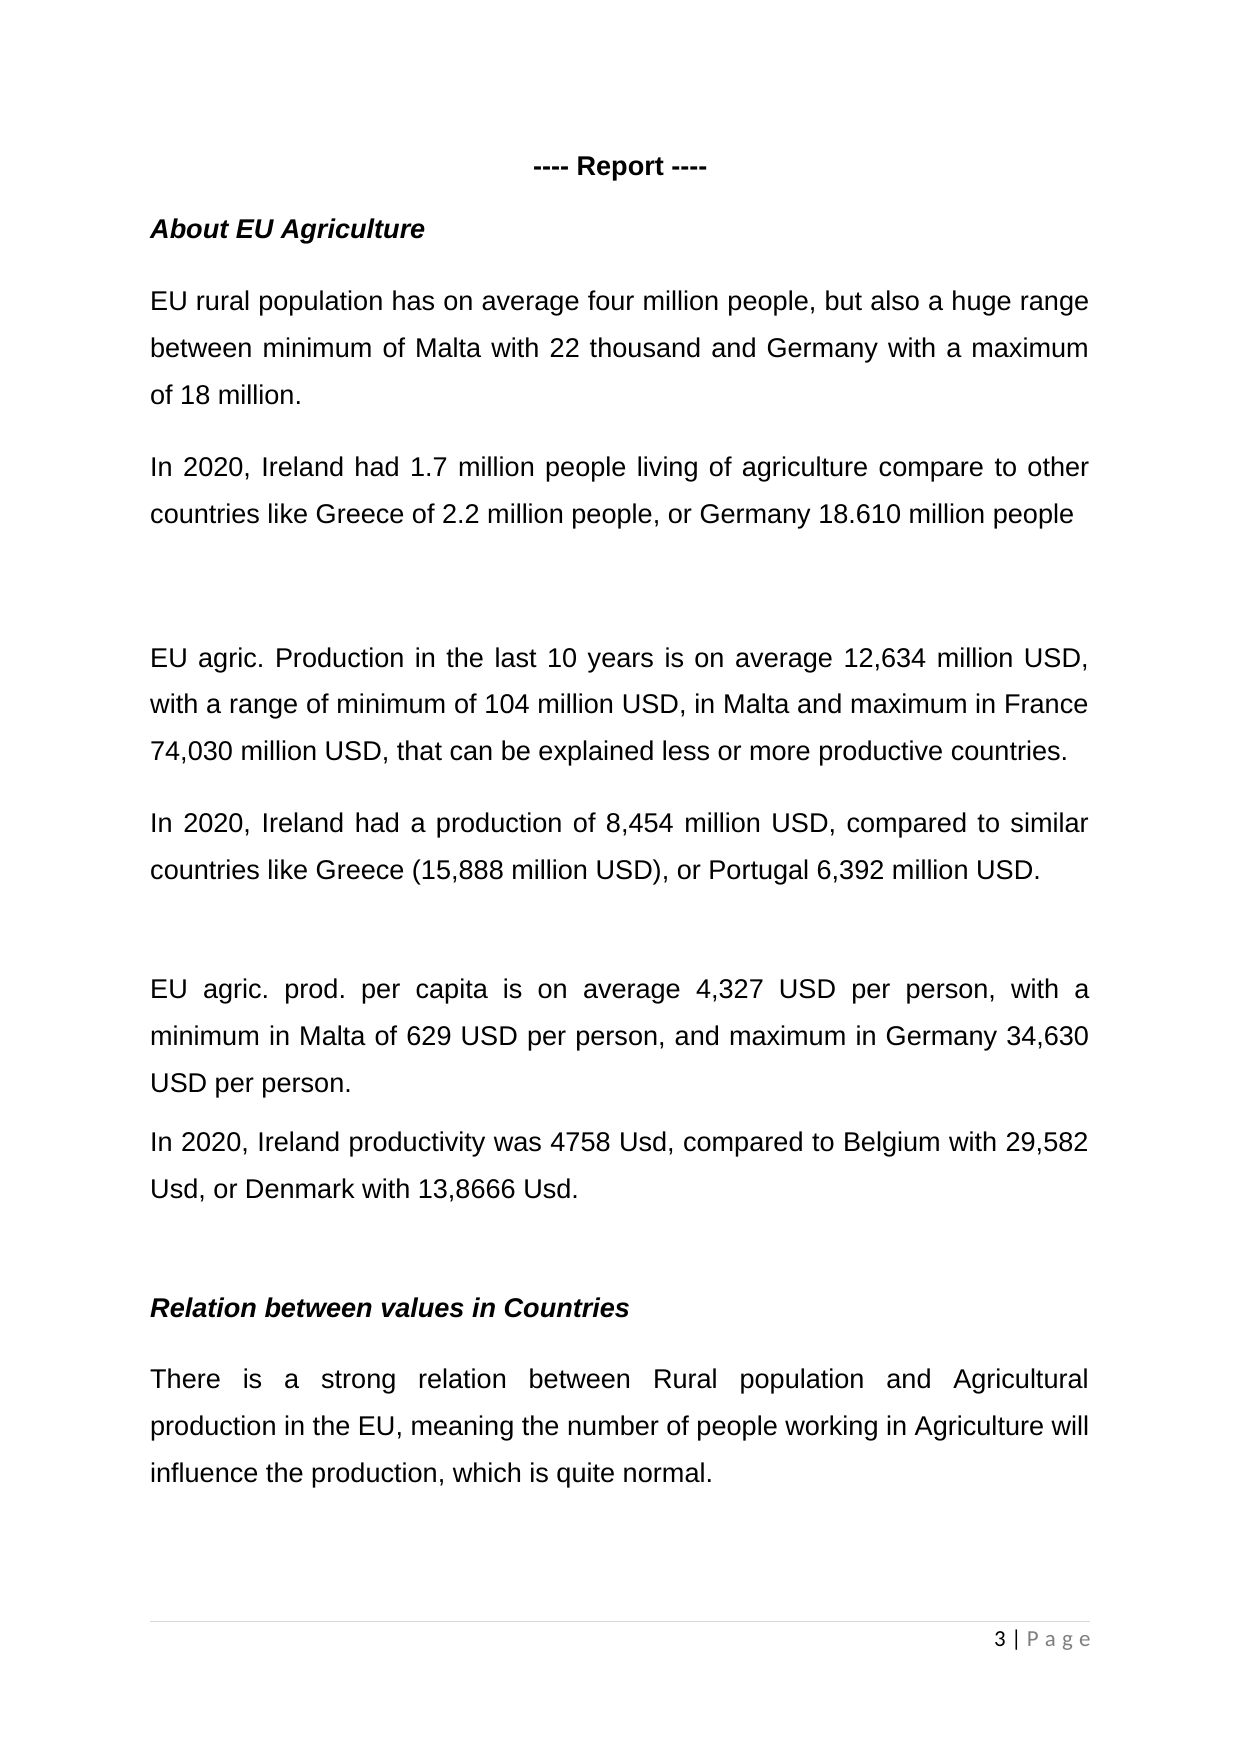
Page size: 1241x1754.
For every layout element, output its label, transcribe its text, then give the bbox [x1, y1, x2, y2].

text In 2020, Ireland productivity was 4758 Usd, compared to Belgium with 29,582 Usd, or Denmark with 13,8666 Usd. [150, 1126, 1090, 1204]
text In 2020, Ireland had a production of 8,454 million USD, compared to similar countries like Greece (15,888 million USD), or Portugal 6,392 million USD. [150, 807, 1090, 885]
text About EU Agriculture [150, 213, 1090, 245]
text In 2020, Ireland had 1.7 million people living of agriculture compare to other countries like Greece of 2.2 million people, or Germany 18.610 million people [150, 451, 1090, 529]
text EU agric. prod. per capita is on average 4,327 USD per person, with a minimum in Malta of 629 USD per person, and maximum in Germany 34,630 USD per person. [150, 973, 1090, 1098]
text EU agric. Production in the last 10 years is on average 12,634 million USD, with a range of minimum of 104 million USD, in Malta and maximum in France 74,030 million USD, that can be explained less or more productive countries. [150, 642, 1090, 767]
text EU rural population has on average four million people, but also a huge range between minimum of Malta with 22 thousand and Germany with a maximum of 18 million. [150, 285, 1090, 410]
text Relation between values in Countries [150, 1292, 1090, 1323]
text There is a strong relation between Rural population and Agricultural production in the EU, meaning the number of people working in Agriculture will influence the production, which is quite normal. [150, 1363, 1090, 1488]
text ---- Report ---- [150, 150, 1090, 181]
